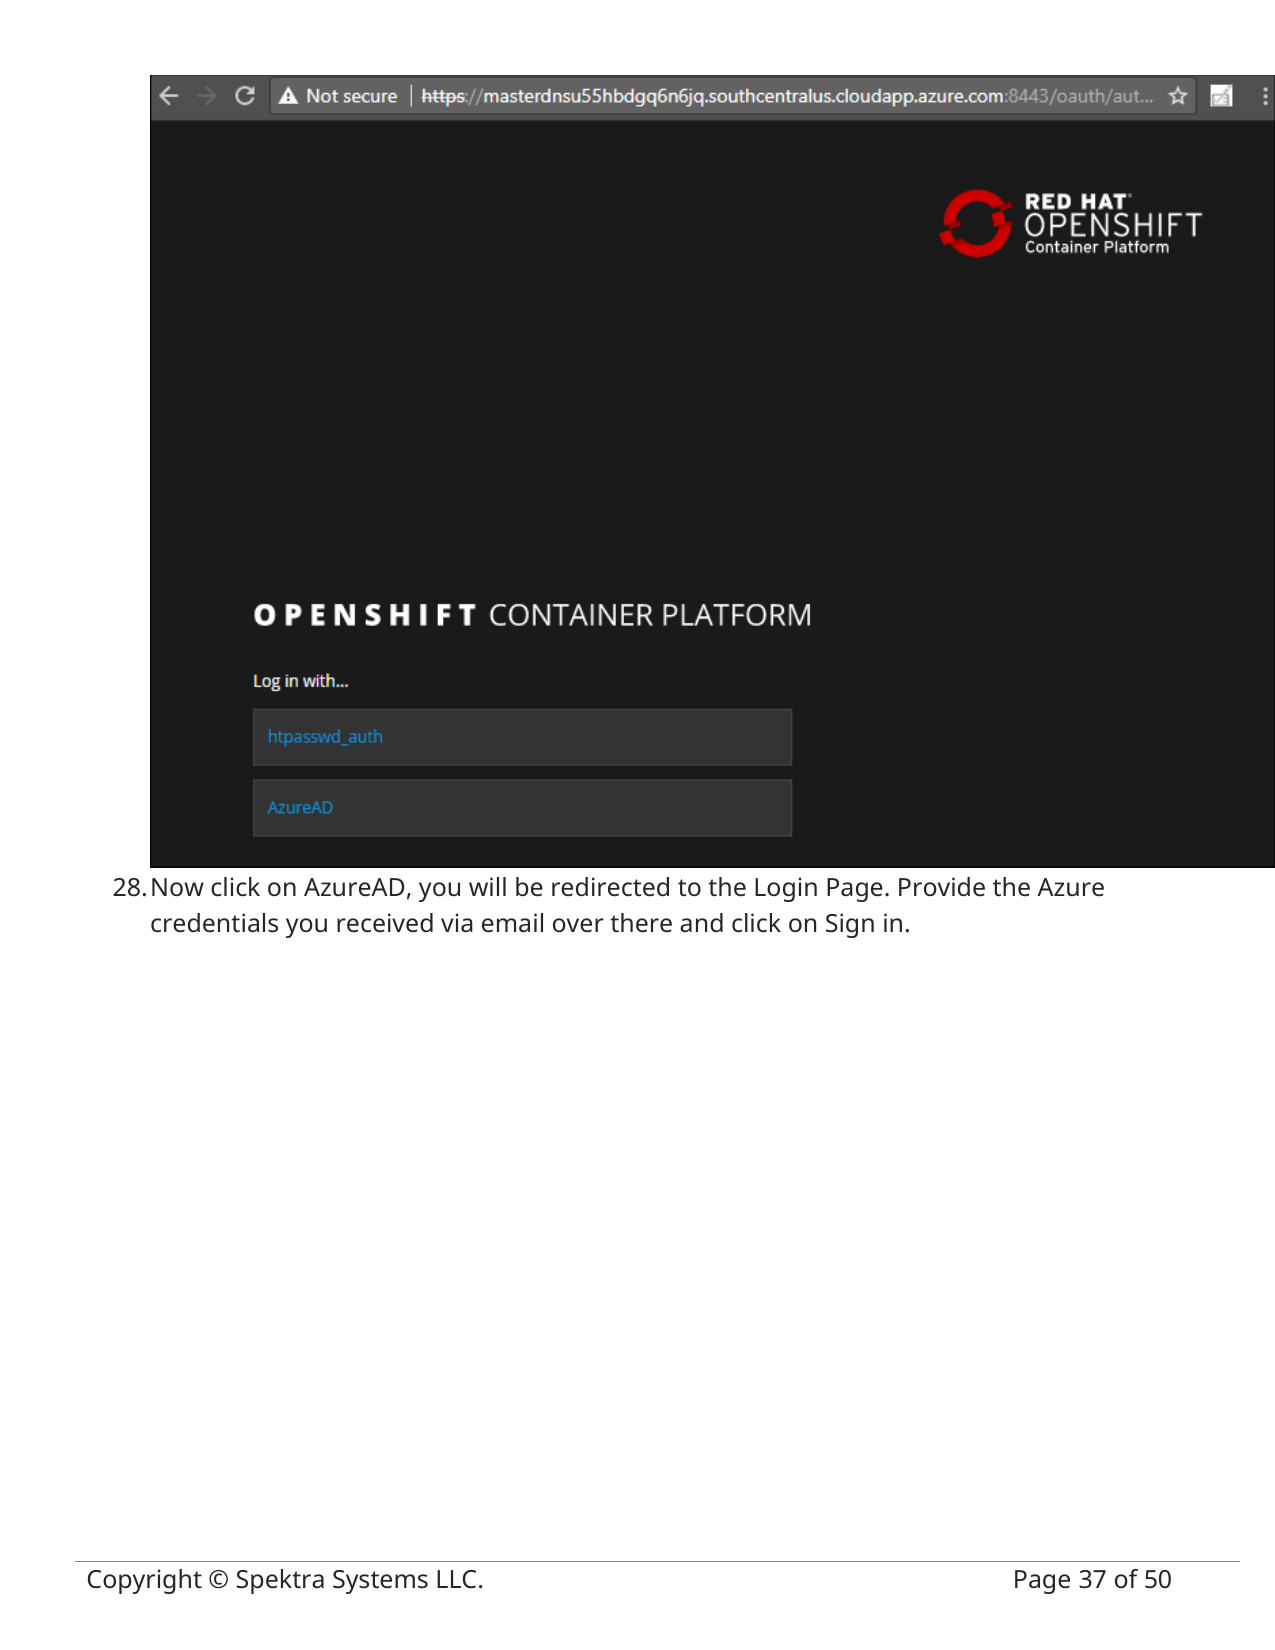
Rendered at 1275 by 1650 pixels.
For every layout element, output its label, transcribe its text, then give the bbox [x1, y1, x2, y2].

list Now click on AzureAD, you will be redirected to the Login Page. Provide the Azure credentials you received via email over there and click on Sign in. [112, 869, 1200, 939]
picture [150, 75, 1275, 868]
